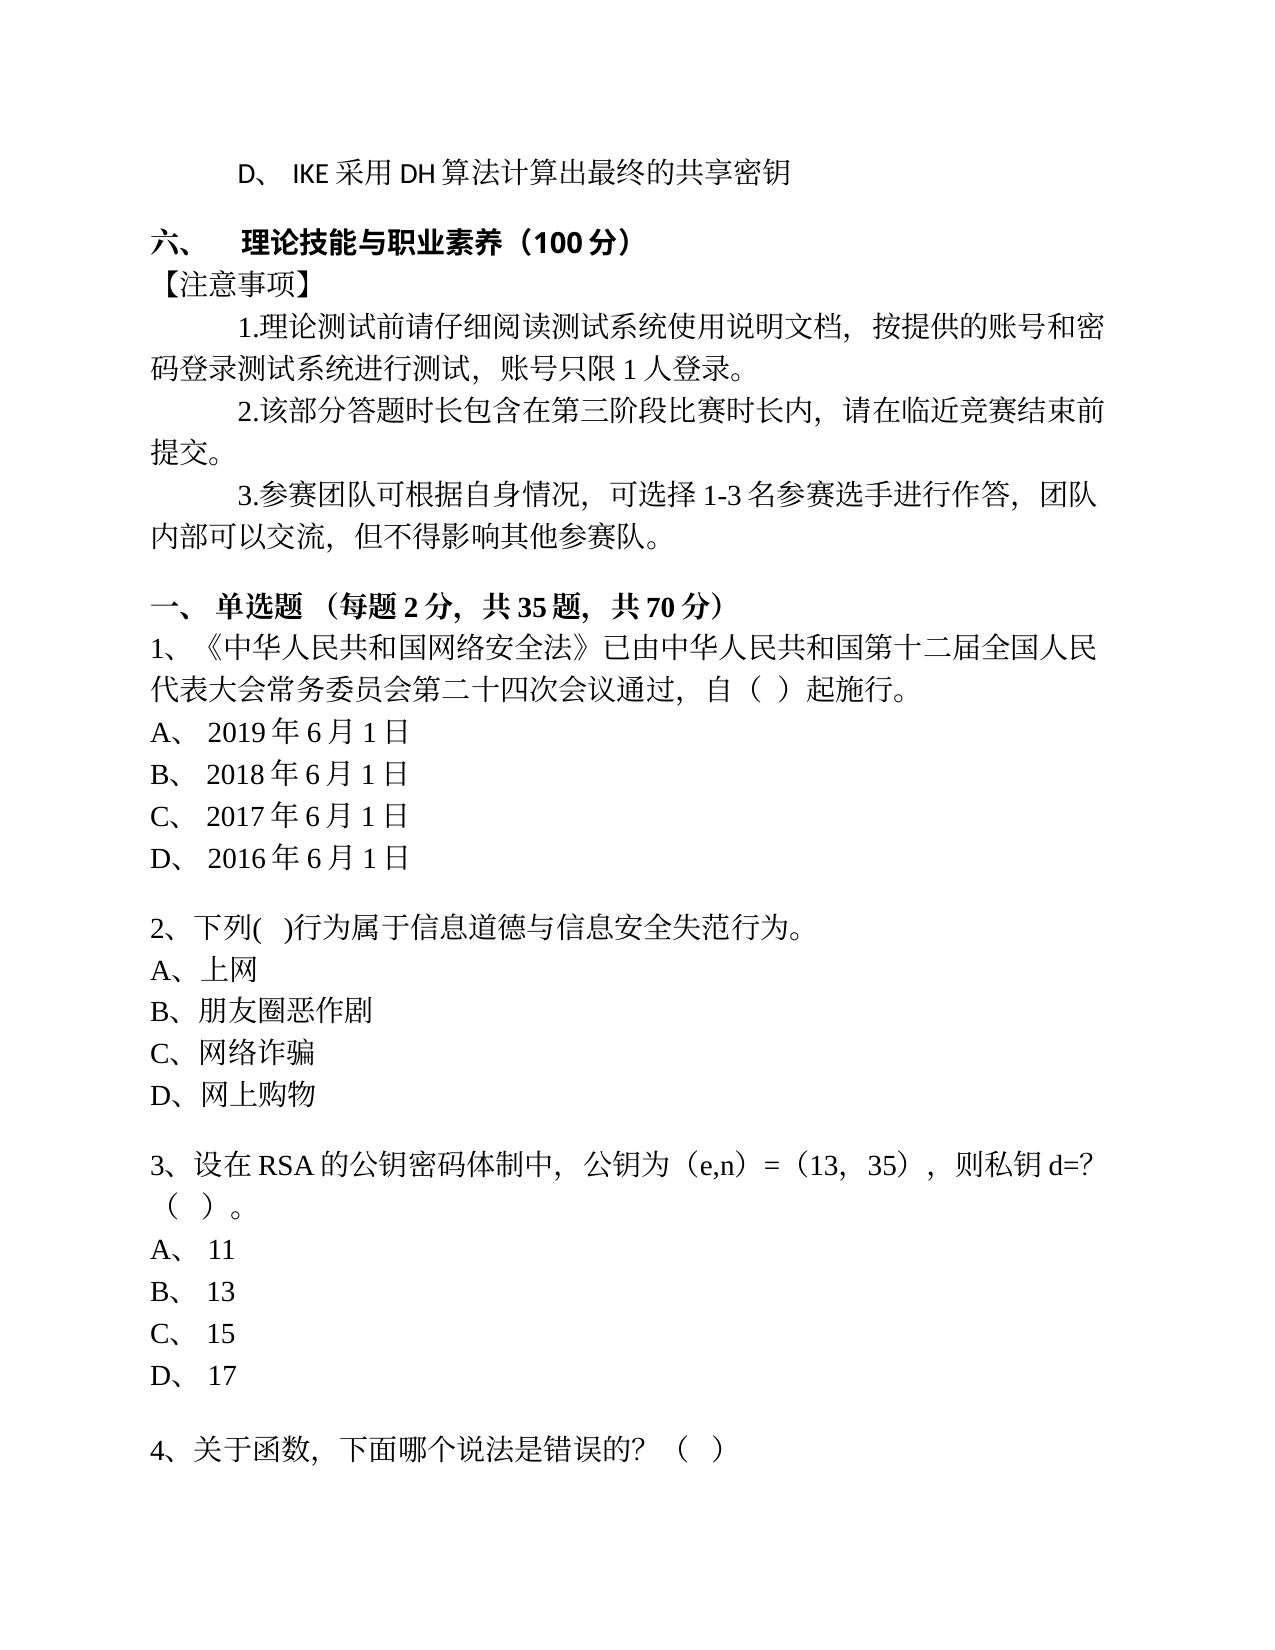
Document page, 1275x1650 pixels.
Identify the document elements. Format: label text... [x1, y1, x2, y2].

text B、朋友圈恶作剧 [150, 988, 1125, 1030]
text A、 2019年6月1日 [150, 709, 1125, 751]
text 4、关于函数，下面哪个说法是错误的？（ ） [150, 1427, 1125, 1469]
text 1、《中华人民共和国网络安全法》已由中华人民共和国第十二届全国人民代表大会常务委员会第二十四次会议通过，自（ ）起施行。 [150, 625, 1125, 709]
text 一、 单选题 （每题2分，共35题，共70分） [150, 583, 1125, 625]
text A、 11 [150, 1226, 1125, 1268]
text 2.该部分答题时长包含在第三阶段比赛时长内，请在临近竞赛结束前提交。 [150, 388, 1125, 472]
text B、 2018年6月1日 [150, 751, 1125, 793]
text D、 17 [150, 1351, 1125, 1393]
text 【注意事项】 [150, 262, 1125, 304]
text A、上网 [150, 946, 1125, 988]
text C、 15 [150, 1309, 1125, 1351]
text D、 2016年6月1日 [150, 835, 1125, 877]
text 3.参赛团队可根据自身情况，可选择1-3名参赛选手进行作答，团队内部可以交流，但不得影响其他参赛队。 [150, 472, 1125, 555]
text B、 13 [150, 1268, 1125, 1309]
text 1.理论测试前请仔细阅读测试系统使用说明文档，按提供的账号和密码登录测试系统进行测试，账号只限1人登录。 [150, 304, 1125, 388]
text C、网络诈骗 [150, 1030, 1125, 1072]
text 3、设在RSA 的公钥密码体制中，公钥为（e,n）=（13，35），则私钥d=？（ ）。 [150, 1142, 1125, 1226]
text D、 IKE 采用DH算法计算出最终的共享密钥 [150, 150, 1125, 192]
text C、 2017年6月1日 [150, 793, 1125, 835]
text D、网上购物 [150, 1072, 1125, 1114]
text 2、下列( )行为属于信息道德与信息安全失范行为。 [150, 904, 1125, 946]
